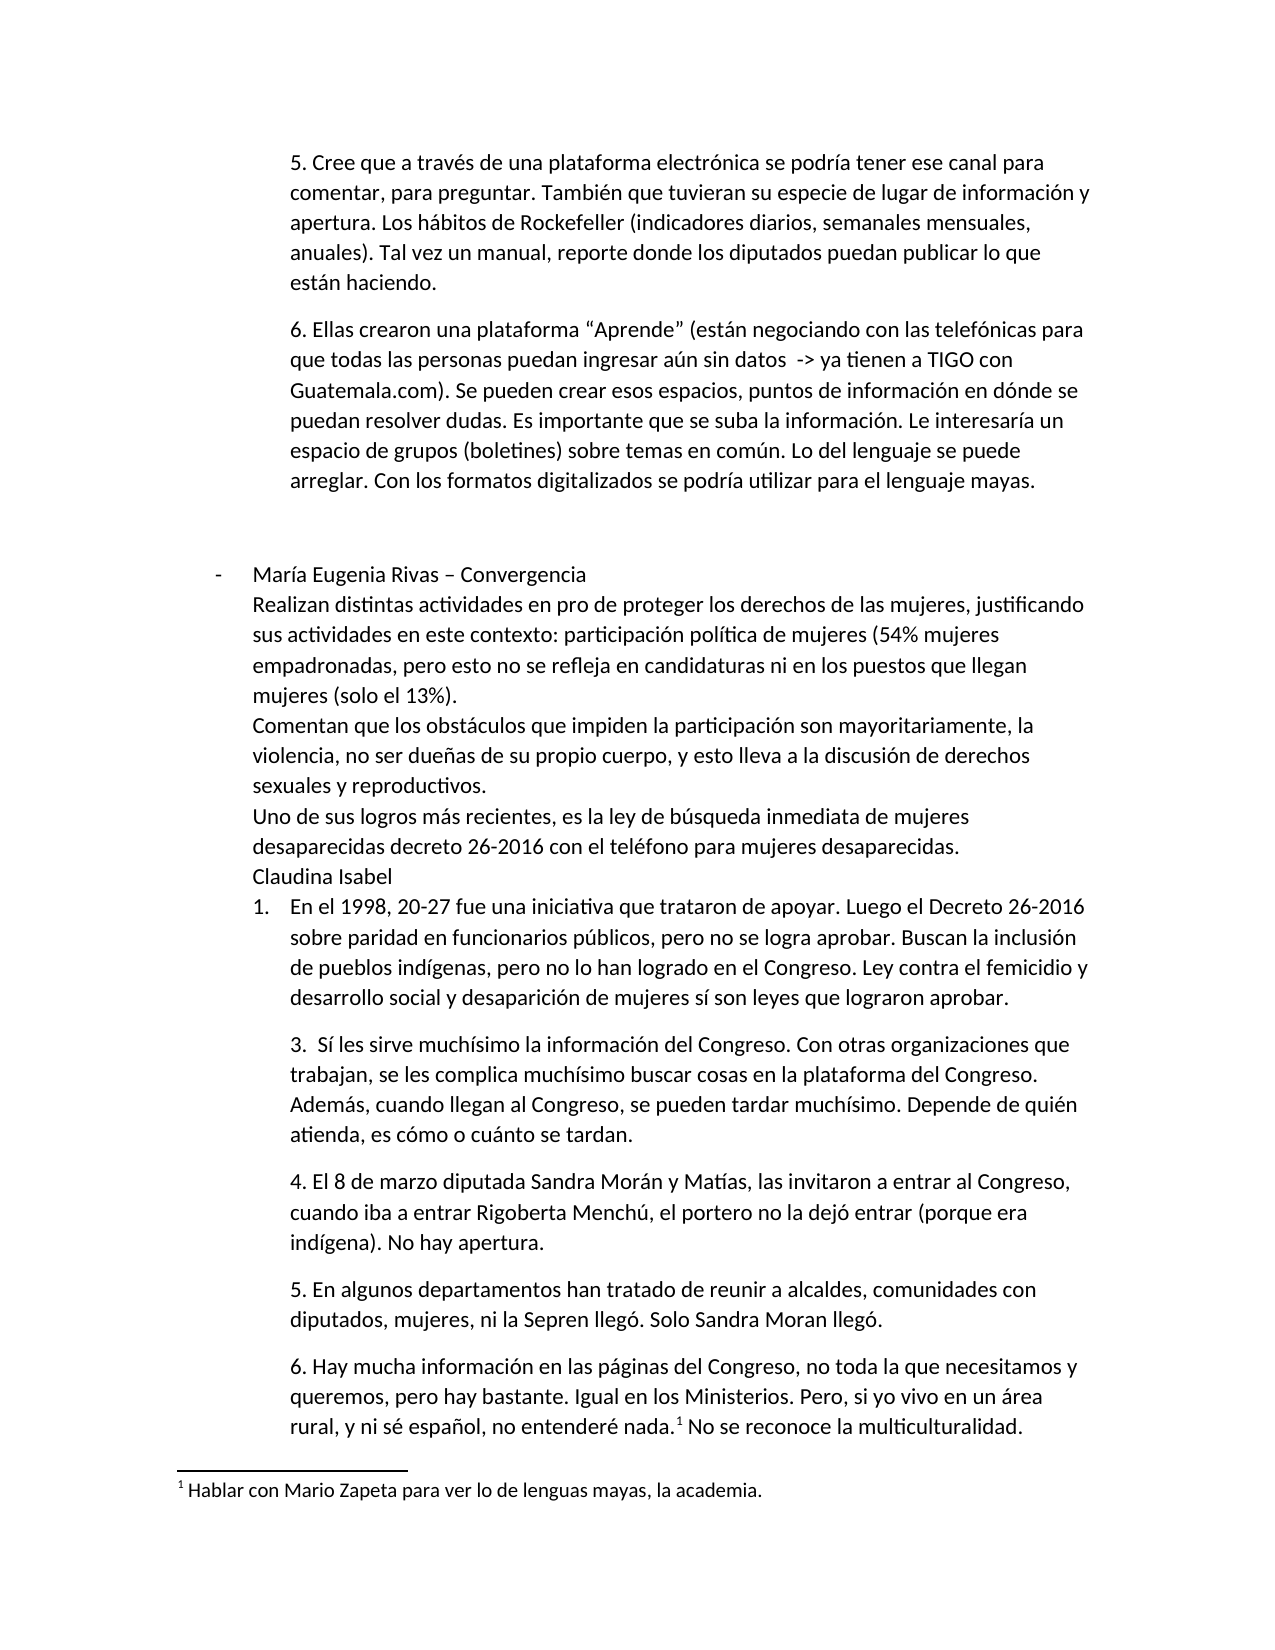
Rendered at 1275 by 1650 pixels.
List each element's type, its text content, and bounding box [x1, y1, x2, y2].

text 4. El 8 de marzo diputada Sandra Morán y Matías, las invitaron a entrar al Congreso, cuando iba a entrar Rigoberta Menchú, el portero no la dejó entrar (porque era indígena). No hay apertura. [290, 1167, 1098, 1256]
text 5. Cree que a través de una plataforma electrónica se podría tener ese canal para comentar, para preguntar. También que tuvieran su especie de lugar de información y apertura. Los hábitos de Rockefeller (indicadores diarios, semanales mensuales, anuales). Tal vez un manual, reporte donde los diputados puedan publicar lo que están haciendo. [290, 148, 1098, 296]
list Uno de sus logros más recientes, es la ley de búsqueda inmediata de mujeres desaparecidas decreto 26-2016 con el teléfono para mujeres desaparecidas. [252, 802, 1098, 860]
list En el 1998, 20-27 fue una iniciativa que trataron de apoyar. Luego el Decreto 26-2016 sobre paridad en funcionarios públicos, pero no se logra aprobar. Buscan la inclusión de pueblos indígenas, pero no lo han logrado en el Congreso. Ley contra el femicidio y desarrollo social y desaparición de mujeres sí son leyes que lograron aprobar. [252, 892, 1098, 1011]
text 5. En algunos departamentos han tratado de reunir a alcaldes, comunidades con diputados, mujeres, ni la Sepren llegó. Solo Sandra Moran llegó. [290, 1275, 1098, 1333]
list Claudina Isabel [252, 862, 1098, 890]
list María Eugenia Rivas – Convergencia [215, 560, 1098, 588]
text 6. Hay mucha información en las páginas del Congreso, no toda la que necesitamos y queremos, pero hay bastante. Igual en los Ministerios. Pero, si yo vivo en un área rural, y ni sé español, no entenderé nada. No se reconoce la multiculturalidad. [290, 1352, 1098, 1440]
text 6. Ellas crearon una plataforma “Aprende” (están negociando con las telefónicas para que todas las personas puedan ingresar aún sin datos -> ya tienen a TIGO con Guatemala.com). Se pueden crear esos espacios, puntos de información en dónde se puedan resolver dudas. Es importante que se suba la información. Le interesaría un espacio de grupos (boletines) sobre temas en común. Lo del lenguaje se puede arreglar. Con los formatos digitalizados se podría utilizar para el lenguaje mayas. [290, 315, 1098, 494]
text 3. Sí les sirve muchísimo la información del Congreso. Con otras organizaciones que trabajan, se les complica muchísimo buscar cosas en la plataforma del Congreso. Además, cuando llegan al Congreso, se pueden tardar muchísimo. Depende de quién atienda, es cómo o cuánto se tardan. [290, 1030, 1098, 1148]
list Realizan distintas actividades en pro de proteger los derechos de las mujeres, justificando sus actividades en este contexto: participación política de mujeres (54% mujeres empadronadas, pero esto no se refleja en candidaturas ni en los puestos que llegan mujeres (solo el 13%). [252, 590, 1098, 709]
list Comentan que los obstáculos que impiden la participación son mayoritariamente, la violencia, no ser dueñas de su propio cuerpo, y esto lleva a la discusión de derechos sexuales y reproductivos. [252, 711, 1098, 799]
